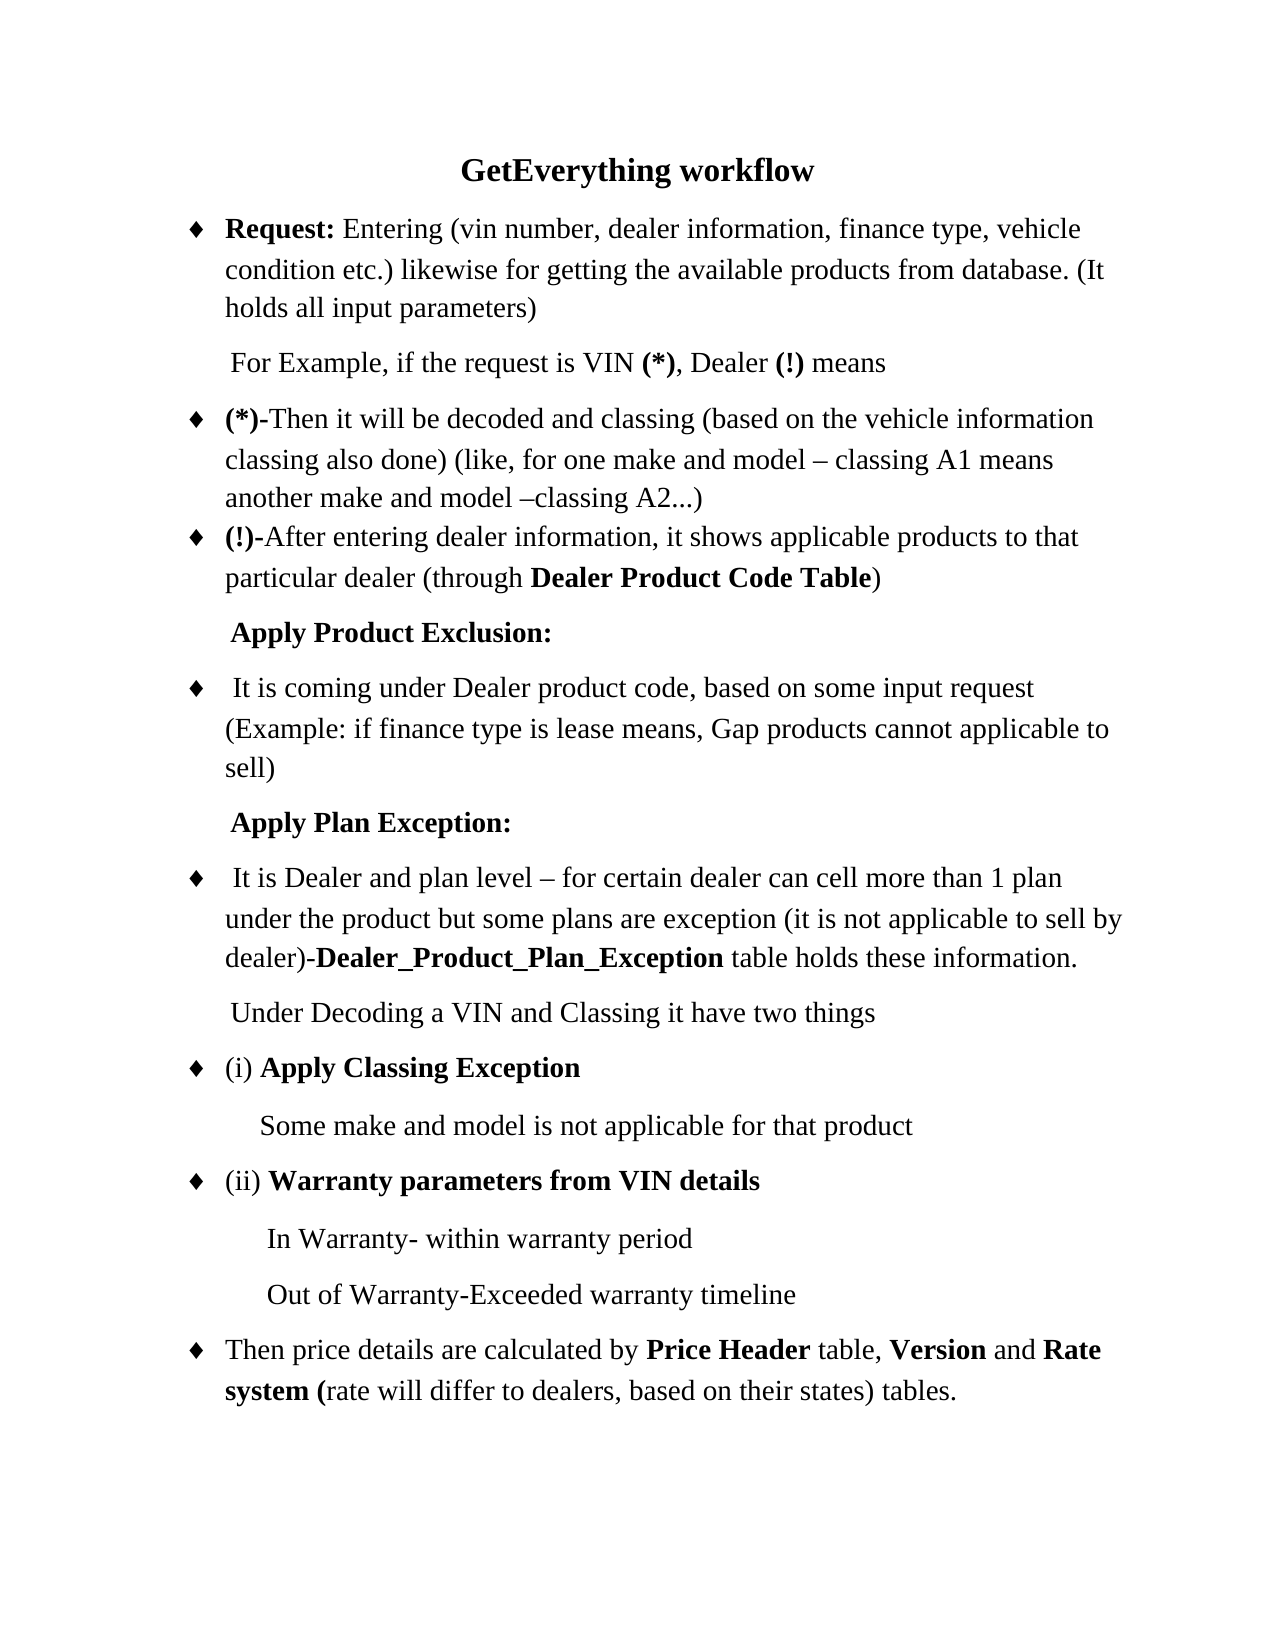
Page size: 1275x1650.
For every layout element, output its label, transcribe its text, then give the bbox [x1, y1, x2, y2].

list (ii) Warranty parameters from VIN details [187, 1163, 1125, 1199]
text Apply Plan Exception: [150, 805, 1125, 839]
text Under Decoding a VIN and Classing it have two things [150, 995, 1125, 1029]
list Then price details are calculated by Price Header table, Version and Rate system (rate will differ to dealers, based on their states) tables. [187, 1332, 1125, 1407]
text GetEverything workflow [150, 150, 1125, 188]
list (i) Apply Classing Exception [187, 1050, 1125, 1086]
text Out of Warranty-Exceeded warranty timeline [150, 1277, 1125, 1310]
text Some make and model is not applicable for that product [150, 1108, 1125, 1142]
list It is coming under Dealer product code, based on some input request (Example: if finance type is lease means, Gap products cannot applicable to sell) [187, 670, 1125, 783]
text In Warranty- within warranty period [150, 1222, 1125, 1255]
text For Example, if the request is VIN (*), Dealer (!) means [150, 346, 1125, 379]
list (!)-After entering dealer information, it shows applicable products to that particular dealer (through Dealer Product Code Table) [187, 519, 1125, 593]
list It is Dealer and plan level – for certain dealer can cell more than 1 plan under the product but some plans are exception (it is not applicable to sell by dealer)-Dealer_Product_Plan_Exception table holds these information. [187, 860, 1125, 973]
list (*)-Then it will be decoded and classing (based on the vehicle information classing also done) (like, for one make and model – classing A1 means another make and model –classing A2...) [187, 401, 1125, 514]
text Apply Product Exclusion: [150, 615, 1125, 649]
list Request: Entering (vin number, dealer information, finance type, vehicle condition etc.) likewise for getting the available products from database. (It holds all input parameters) [187, 211, 1125, 324]
